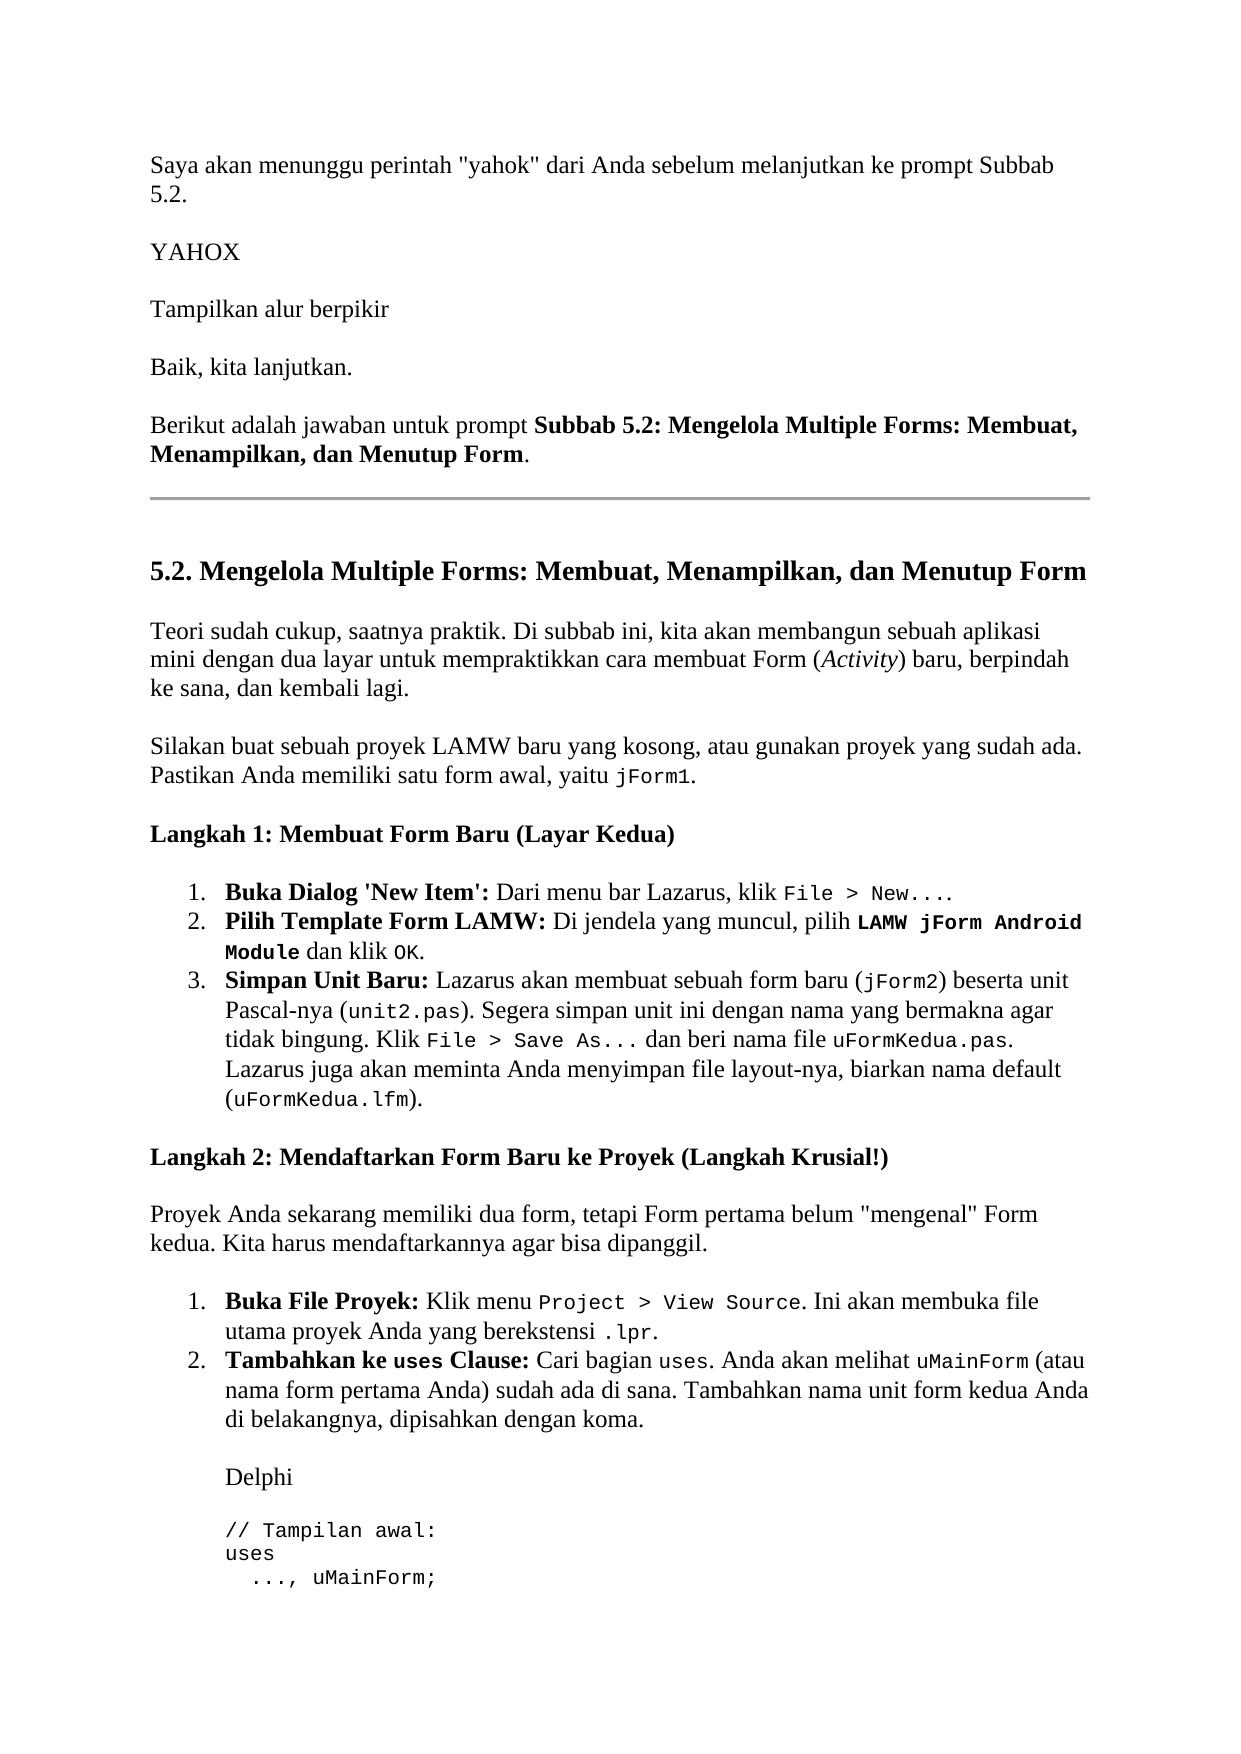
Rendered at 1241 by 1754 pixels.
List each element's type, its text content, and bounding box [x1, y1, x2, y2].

text ..., uMainForm; [225, 1567, 1090, 1591]
text Baik, kita lanjutkan. [150, 352, 1090, 381]
text Silakan buat sebuah proyek LAMW baru yang kosong, atau gunakan proyek yang sudah ada. Pastikan Anda memiliki satu form awal, yaitu jForm1. [150, 731, 1090, 789]
text Langkah 2: Mendaftarkan Form Baru ke Proyek (Langkah Krusial!) [150, 1142, 1090, 1170]
text Teori sudah cukup, saatnya praktik. Di subbab ini, kita akan membangun sebuah aplikasi mini dengan dua layar untuk mempraktikkan cara membuat Form (Activity) baru, berpindah ke sana, dan kembali lagi. [150, 616, 1090, 702]
list Buka Dialog 'New Item': Dari menu bar Lazarus, klik File > New.... [187, 877, 1090, 906]
text Langkah 1: Membuat Form Baru (Layar Kedua) [150, 819, 1090, 847]
list Pilih Template Form LAMW: Di jendela yang muncul, pilih LAMW jForm Android Module dan klik OK. [187, 906, 1090, 965]
text Berikut adalah jawaban untuk prompt Subbab 5.2: Mengelola Multiple Forms: Membuat, Menampilkan, dan Menutup Form. [150, 410, 1090, 468]
text Tampilkan alur berpikir [150, 294, 1090, 323]
list Simpan Unit Baru: Lazarus akan membuat sebuah form baru (jForm2) beserta unit Pascal-nya (unit2.pas). Segera simpan unit ini dengan nama yang bermakna agar tidak bingung. Klik File > Save As... dan beri nama file uFormKedua.pas. Lazarus juga akan meminta Anda menyimpan file layout-nya, biarkan nama default (uFormKedua.lfm). [187, 965, 1090, 1112]
list Buka File Proyek: Klik menu Project > View Source. Ini akan membuka file utama proyek Anda yang berekstensi .lpr. [187, 1286, 1090, 1345]
text Proyek Anda sekarang memiliki dua form, tetapi Form pertama belum "mengenal" Form kedua. Kita harus mendaftarkannya agar bisa dipanggil. [150, 1199, 1090, 1257]
list Tambahkan ke uses Clause: Cari bagian uses. Anda akan melihat uMainForm (atau nama form pertama Anda) sudah ada di sana. Tambahkan nama unit form kedua Anda di belakangnya, dipisahkan dengan koma. [187, 1345, 1090, 1432]
text YAHOX [150, 237, 1090, 265]
text 5.2. Mengelola Multiple Forms: Membuat, Menampilkan, dan Menutup Form [150, 554, 1090, 587]
text Delphi [225, 1462, 1090, 1490]
text uses [225, 1543, 1090, 1567]
text Saya akan menunggu perintah "yahok" dari Anda sebelum melanjutkan ke prompt Subbab 5.2. [150, 150, 1090, 207]
text // Tampilan awal: [225, 1519, 1090, 1543]
